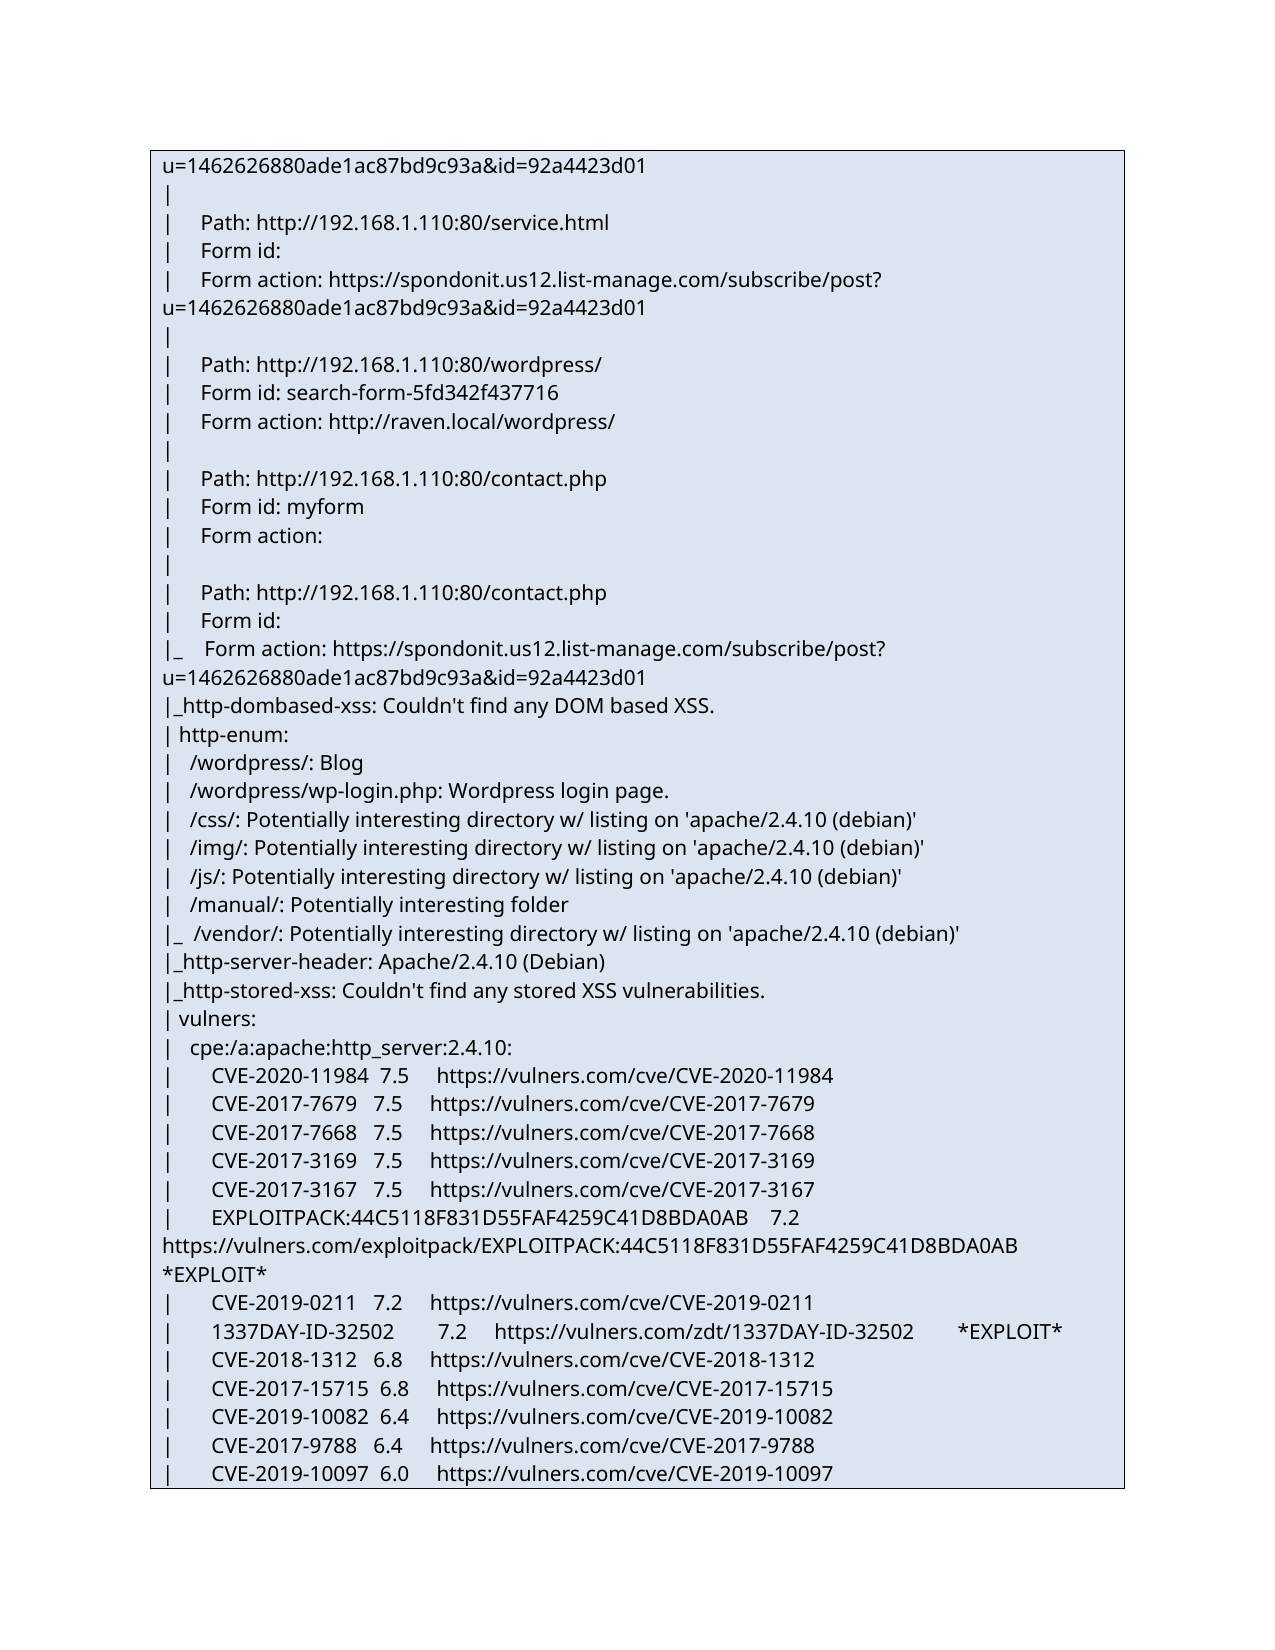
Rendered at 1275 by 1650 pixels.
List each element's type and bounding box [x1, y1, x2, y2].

table_header [151, 151, 1124, 1488]
